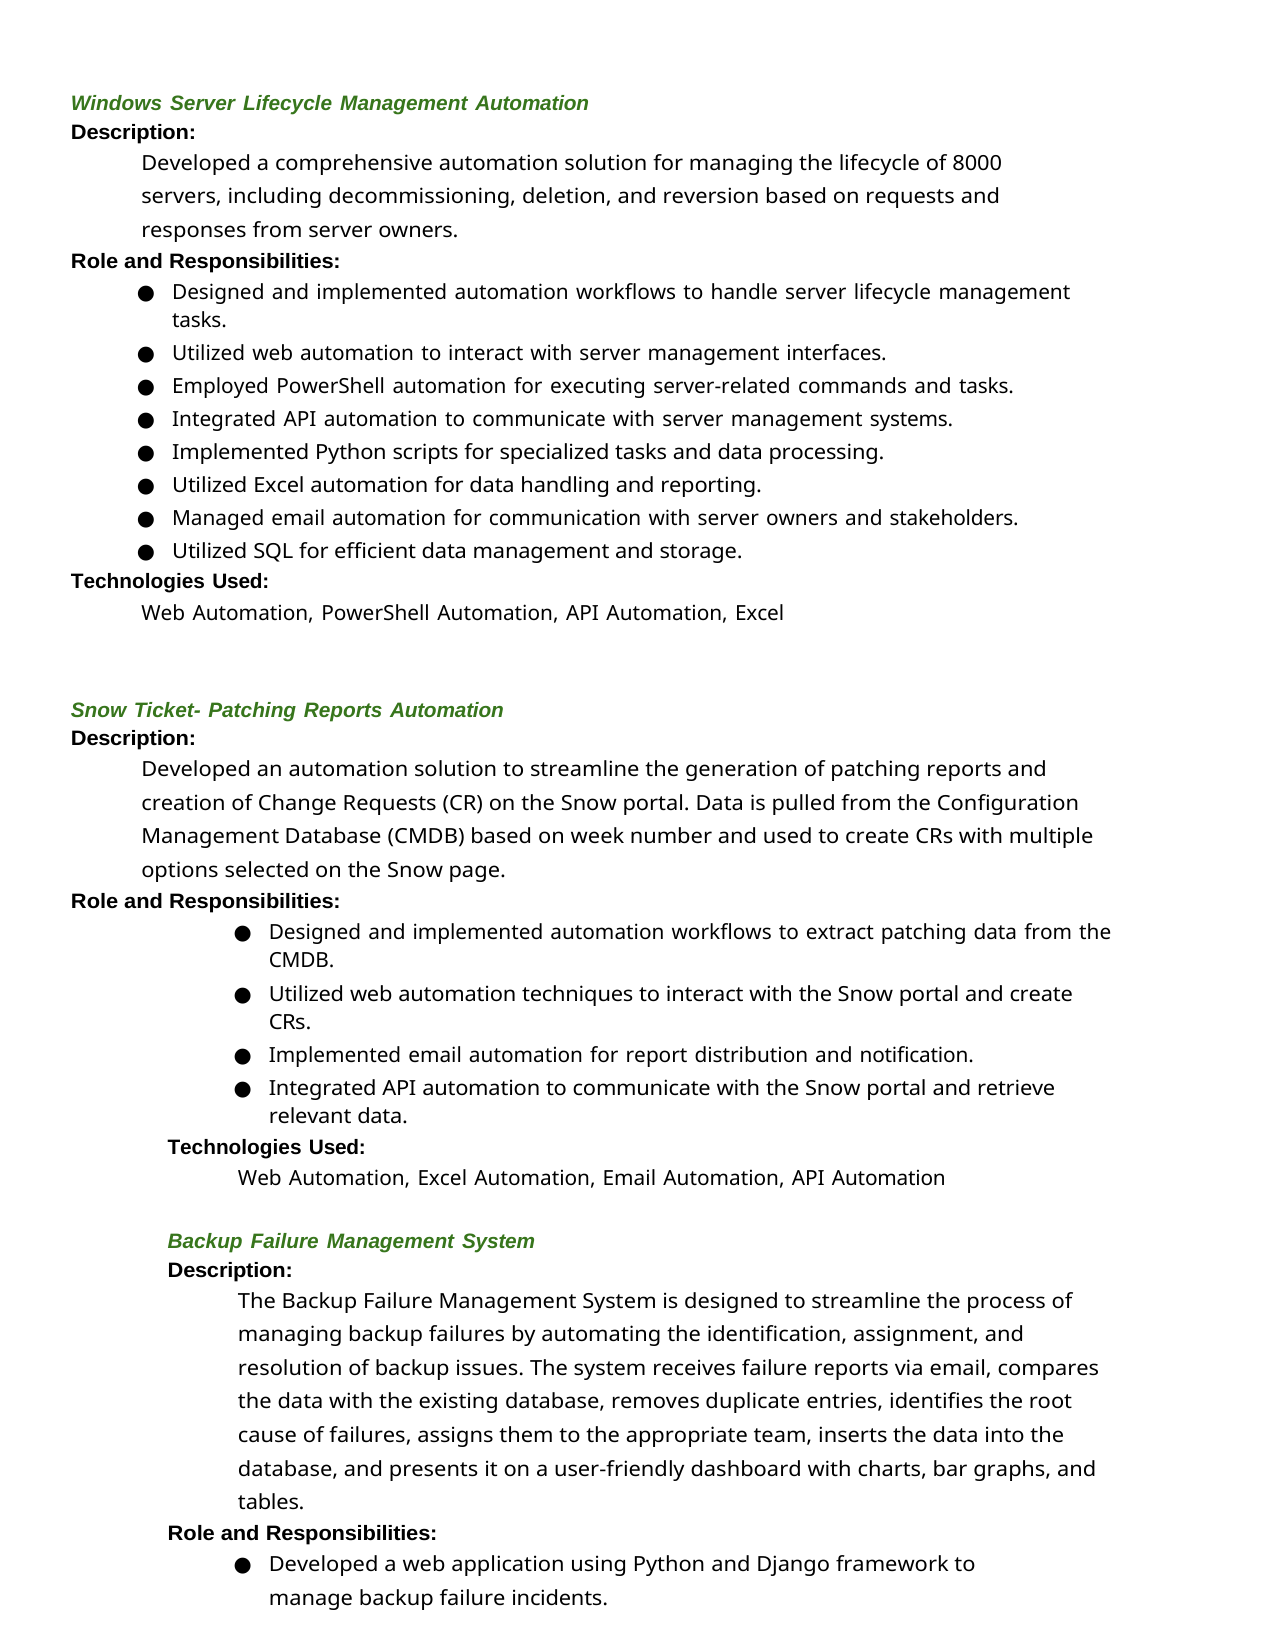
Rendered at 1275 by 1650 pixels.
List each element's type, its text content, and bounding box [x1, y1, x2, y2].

subtitle Role and Responsibilities: [71, 249, 1119, 273]
subtitle Role and Responsibilities: [167, 1521, 1119, 1545]
text Backup Failure Management System [167, 1229, 1119, 1253]
subtitle Description: [71, 726, 1119, 750]
text Developed a comprehensive automation solution for managing the lifecycle of 8000 servers, including decommissioning, deletion, and reversion based on requests and responses from server owners. [141, 148, 1074, 243]
subtitle Description: [71, 119, 1119, 143]
list Designed and implemented automation workflows to extract patching data from the CMDB. [233, 917, 1119, 974]
list Utilized web automation to interact with server management interfaces. [137, 338, 1119, 367]
subtitle Technologies Used: [167, 1134, 1119, 1158]
text Web Automation, PowerShell Automation, API Automation, Excel [141, 598, 1119, 626]
text Web Automation, Excel Automation, Email Automation, API Automation [238, 1163, 1119, 1191]
list Integrated API automation to communicate with server management systems. [137, 404, 1119, 433]
list Developed a web application using Python and Django framework to manage backup failure incidents. [233, 1549, 1018, 1611]
list Utilized Excel automation for data handling and reporting. [137, 470, 1119, 499]
list Designed and implemented automation workflows to handle server lifecycle management tasks. [137, 277, 1119, 334]
list Employed PowerShell automation for executing server-related commands and tasks. [137, 371, 1119, 400]
text Windows Server Lifecycle Management Automation [71, 91, 1119, 115]
list Integrated API automation to communicate with the Snow portal and retrieve relevant data. [233, 1073, 1119, 1130]
subtitle Role and Responsibilities: [71, 889, 1119, 913]
text The Backup Failure Management System is designed to streamline the process of managing backup failures by automating the identification, assignment, and resolution of backup issues. The system receives failure reports via email, compares the data with the existing database, removes duplicate entries, identifies the root cause of failures, assigns them to the appropriate team, inserts the data into the database, and presents it on a user-friendly dashboard with charts, bar graphs, and tables. [238, 1286, 1101, 1516]
list Implemented Python scripts for specialized tasks and data processing. [137, 437, 1119, 466]
list Utilized web automation techniques to interact with the Snow portal and create CRs. [233, 979, 1119, 1036]
subtitle Description: [167, 1257, 1119, 1281]
subtitle Technologies Used: [71, 569, 1119, 593]
text Developed an automation solution to streamline the generation of patching reports and creation of Change Requests (CR) on the Snow portal. Data is pulled from the Configuration Management Database (CMDB) based on week number and used to create CRs with multiple options selected on the Snow page. [141, 754, 1119, 884]
list Implemented email automation for report distribution and notification. [233, 1040, 1119, 1068]
list Managed email automation for communication with server owners and stakeholders. [137, 503, 1119, 532]
text Snow Ticket- Patching Reports Automation [71, 697, 1119, 721]
list Utilized SQL for efficient data management and storage. [137, 536, 1119, 565]
